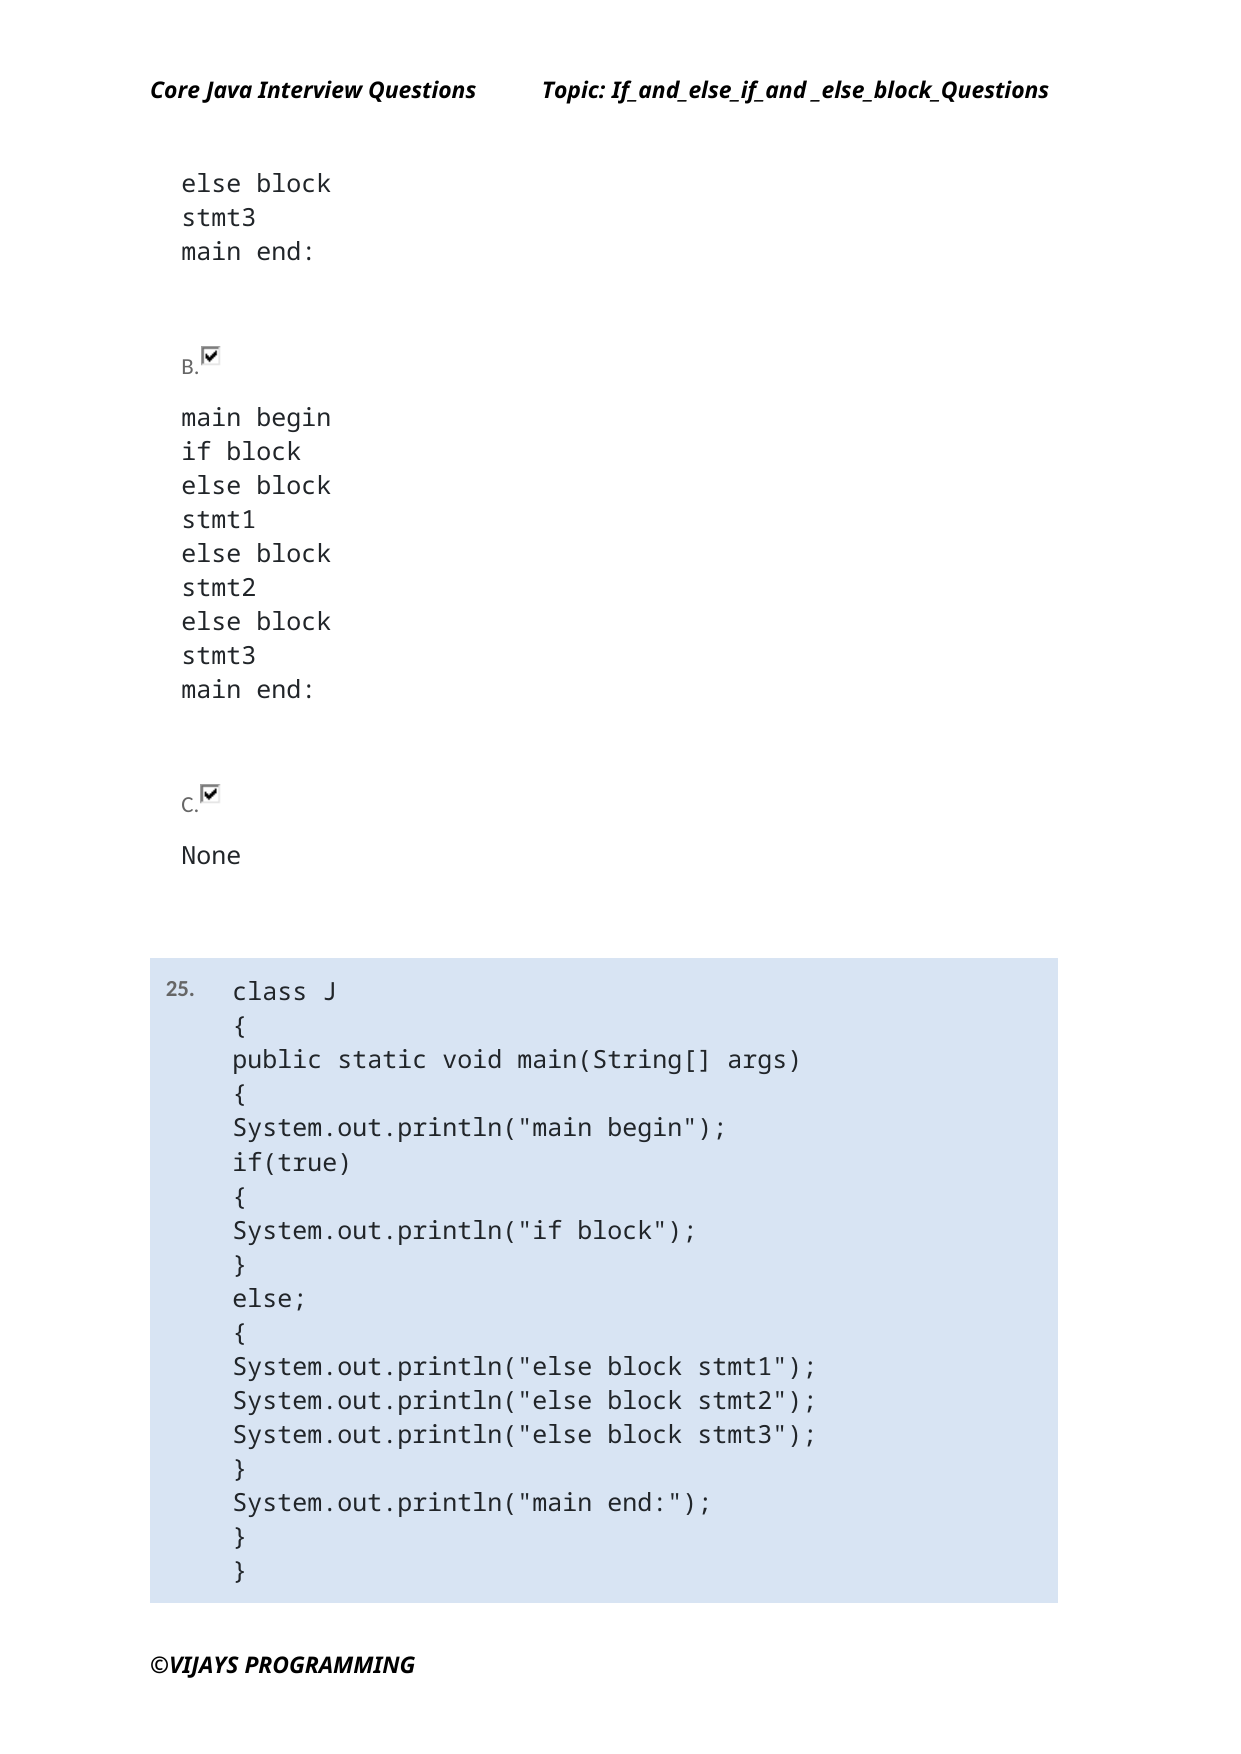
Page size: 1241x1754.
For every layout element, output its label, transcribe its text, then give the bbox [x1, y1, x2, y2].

table_header 25. [150, 958, 216, 1603]
table_cell [150, 150, 1090, 958]
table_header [216, 958, 1058, 1603]
